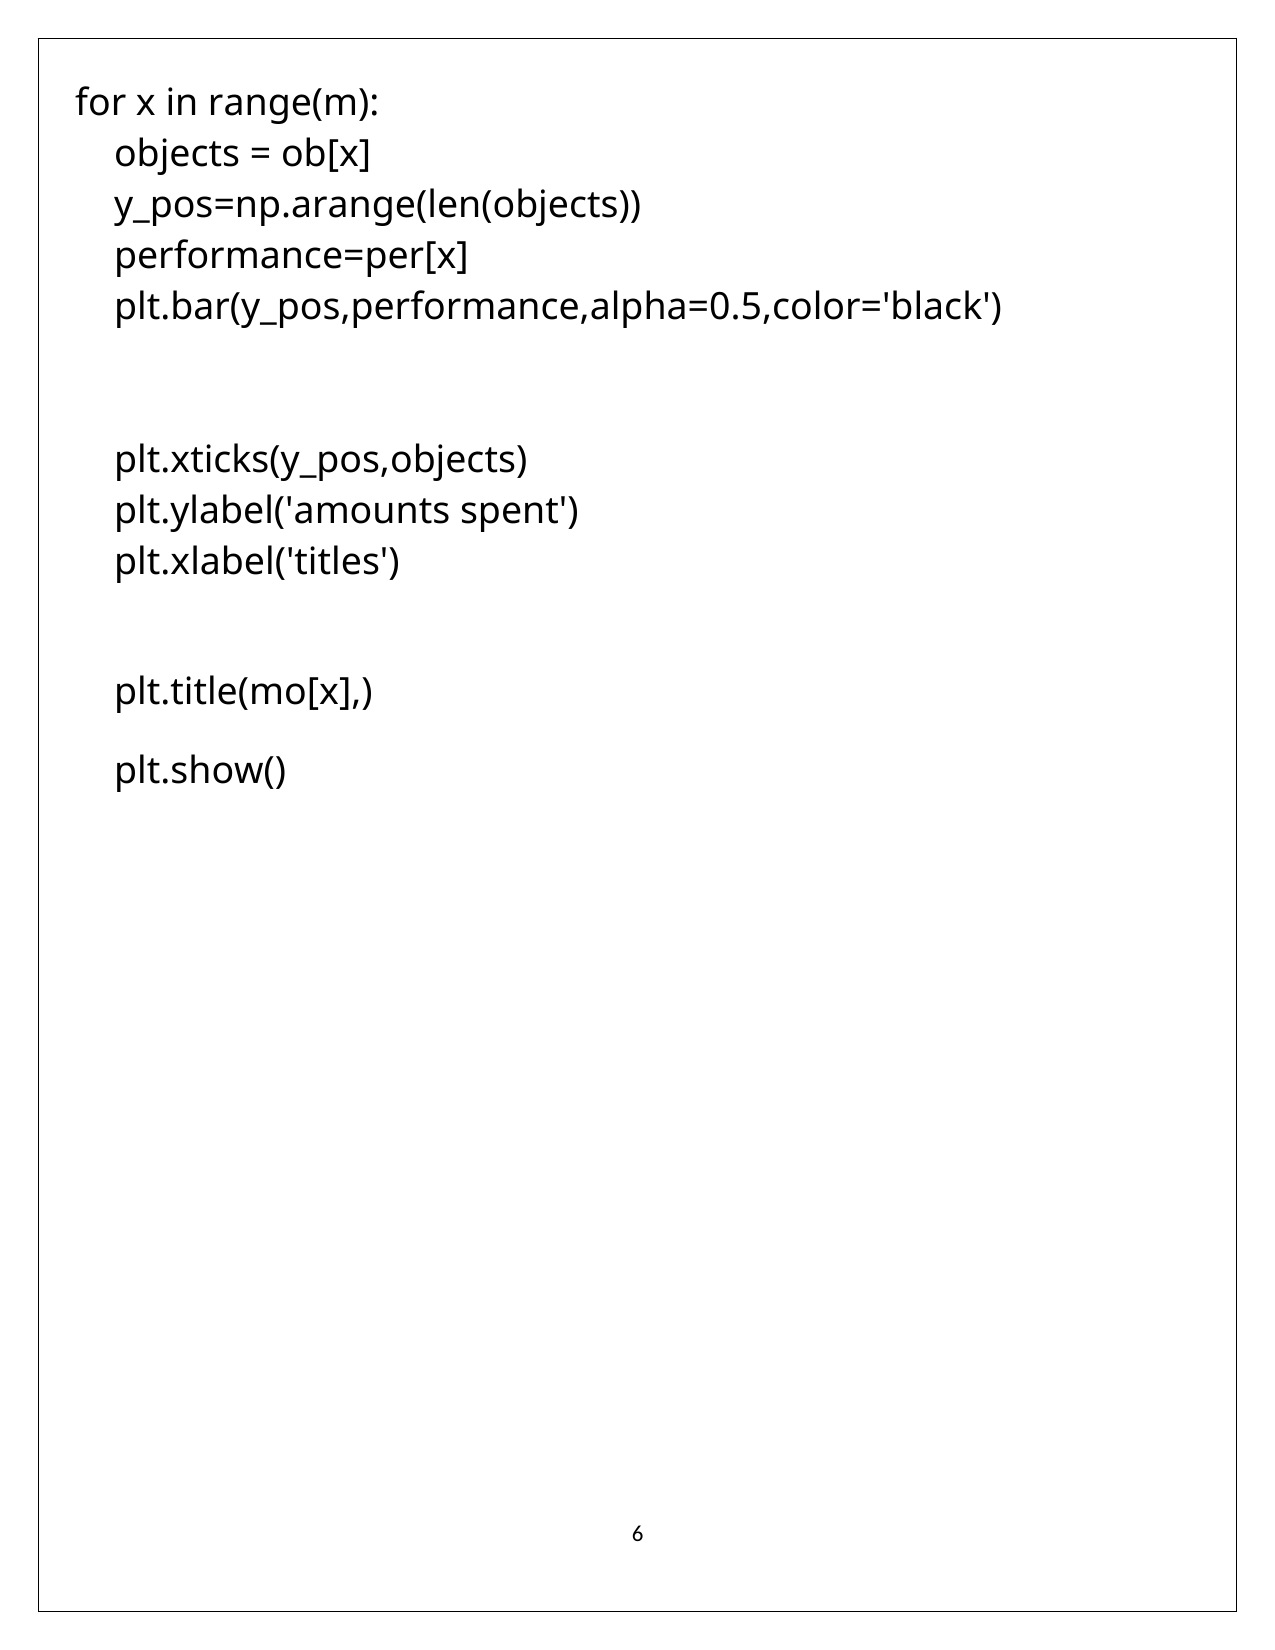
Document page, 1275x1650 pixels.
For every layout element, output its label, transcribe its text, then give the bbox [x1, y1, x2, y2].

text objects = ob[x] [75, 126, 1200, 177]
text plt.bar(y_pos,performance,alpha=0.5,color='black') [75, 279, 1200, 330]
text plt.xticks(y_pos,objects) [75, 432, 1200, 483]
text y_pos=np.arange(len(objects)) [75, 177, 1200, 228]
text plt.xlabel('titles') [75, 534, 1200, 585]
text for x in range(m): [75, 75, 1200, 126]
text plt.title(mo[x],) [75, 664, 1200, 716]
text plt.ylabel('amounts spent') [75, 483, 1200, 534]
text performance=per[x] [75, 228, 1200, 279]
text plt.show() [75, 743, 1200, 794]
